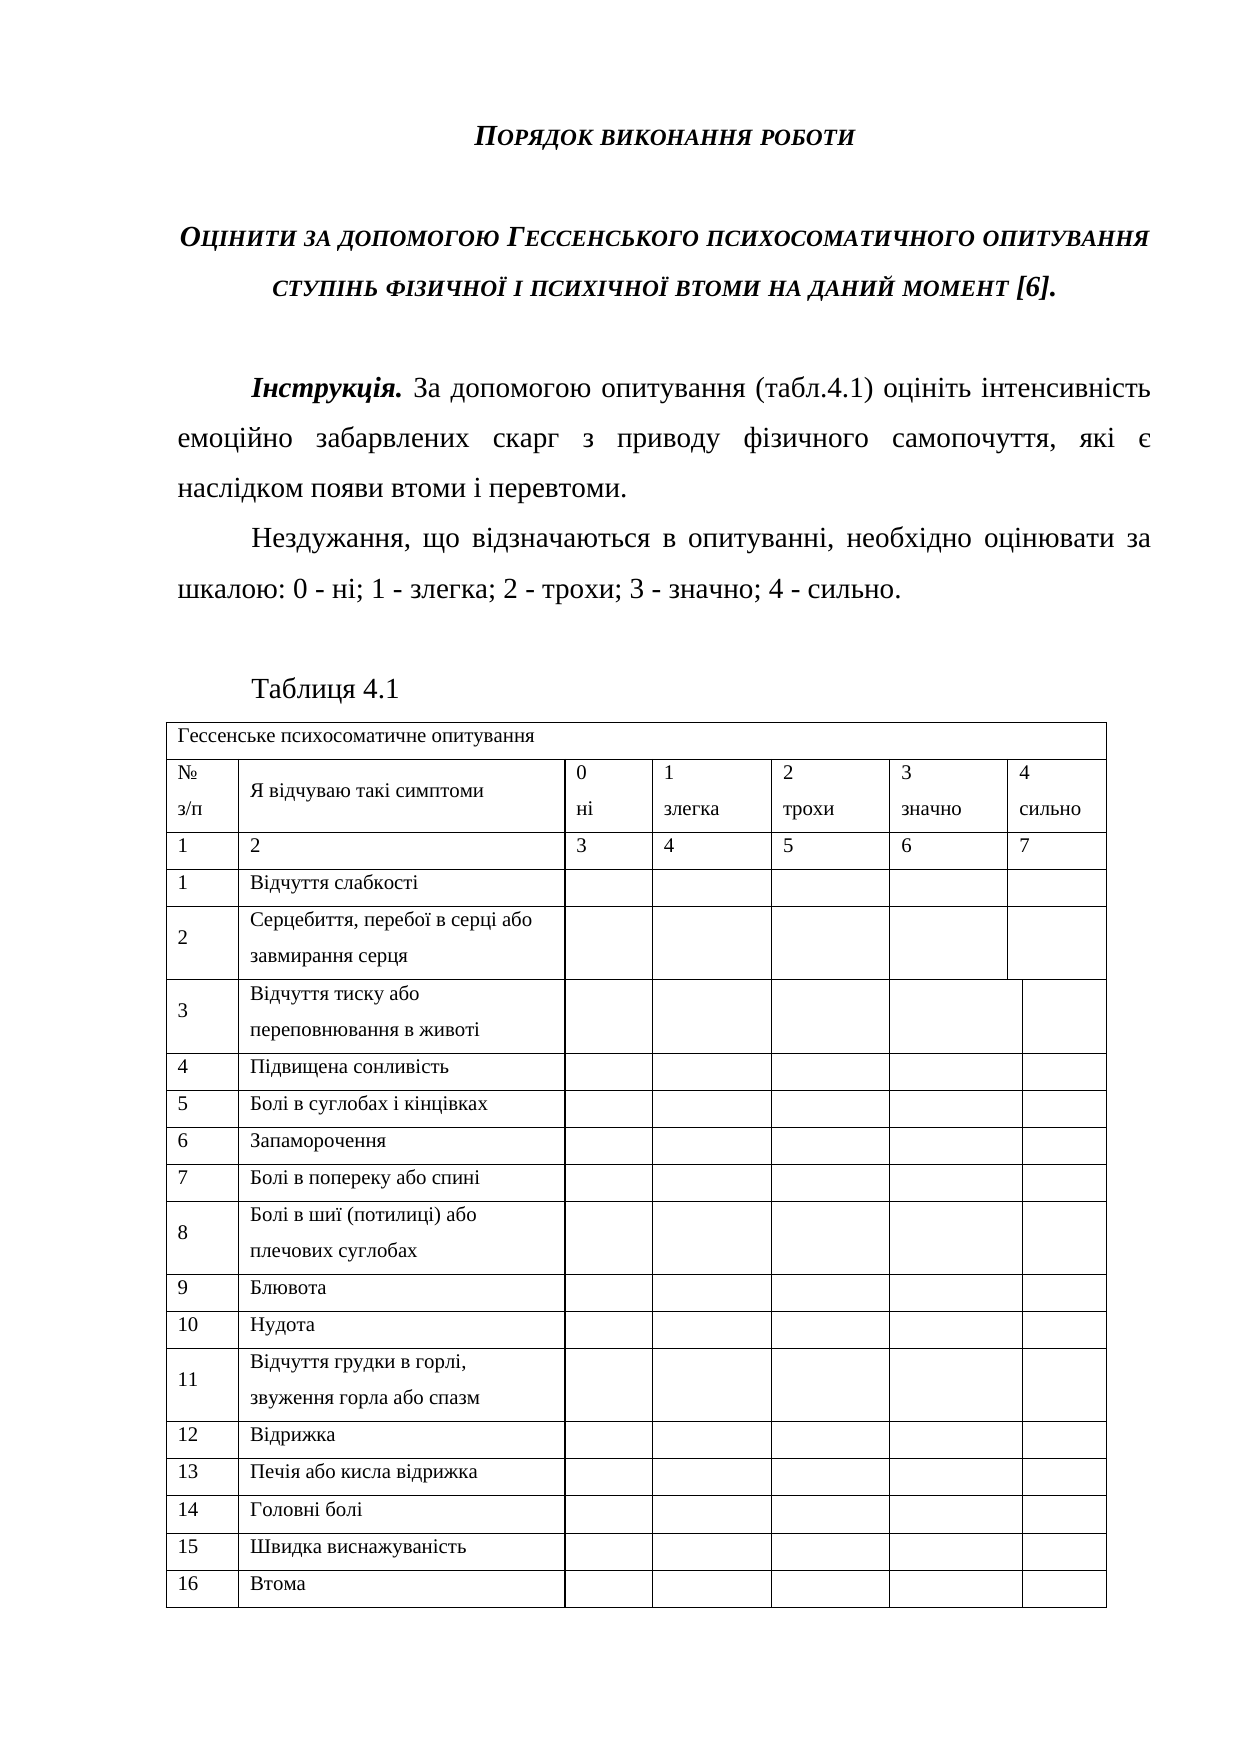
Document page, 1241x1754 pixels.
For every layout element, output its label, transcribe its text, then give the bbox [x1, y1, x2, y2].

table_cell Відчуття слабкості [239, 870, 564, 906]
table_cell [890, 1054, 1022, 1089]
table_cell 5 [167, 1091, 238, 1127]
table_cell [1023, 1496, 1106, 1532]
table_cell [566, 980, 652, 1052]
table_cell [890, 1496, 1022, 1532]
table_cell [772, 1054, 889, 1089]
table_cell [566, 1422, 652, 1458]
table_cell № з/п [167, 760, 238, 832]
table_cell [653, 1534, 771, 1569]
table_cell [653, 1165, 771, 1201]
table_cell [772, 1202, 889, 1274]
table_cell Головні болі [239, 1496, 564, 1532]
table_cell [566, 1349, 652, 1421]
table_cell [653, 1202, 771, 1274]
table_cell [890, 1349, 1022, 1421]
table_cell [653, 1054, 771, 1089]
text Таблиця 4.1 [177, 672, 1152, 705]
table_cell [890, 870, 1007, 906]
table_cell [653, 1312, 771, 1348]
table_cell [1023, 1202, 1106, 1274]
table_cell 6 [890, 833, 1007, 869]
table_cell 4 [653, 833, 771, 869]
table_cell Відчуття грудки в горлі, звуження горла або спазм [239, 1349, 564, 1421]
table_cell Відрижка [239, 1422, 564, 1458]
text Інструкція. За допомогою опитування (табл.4.1) оцініть інтенсивність емоційно забарвлених скарг з приводу фізичного самопочуття, які є наслідком появи втоми і перевтоми. [177, 370, 1152, 504]
table_cell 10 [167, 1312, 238, 1348]
table_cell [1023, 1459, 1106, 1495]
table_cell [1023, 1534, 1106, 1569]
table_cell 16 [167, 1571, 238, 1607]
table_cell 1 [167, 833, 238, 869]
table_cell Болі в шиї (потилиці) або плечових суглобах [239, 1202, 564, 1274]
table_cell 6 [167, 1128, 238, 1164]
table_cell [653, 1091, 771, 1127]
table_cell 4 [167, 1054, 238, 1089]
table_cell [566, 1571, 652, 1607]
table_cell [1023, 1054, 1106, 1089]
text Нездужання, що відзначаються в опитуванні, необхідно оцінювати за шкалою: 0 - ні; 1 - злегка; 2 - трохи; 3 - значно; 4 - сильно. [177, 521, 1152, 604]
table_cell [653, 1459, 771, 1495]
table_cell 9 [167, 1275, 238, 1311]
table_cell [1008, 870, 1106, 906]
table_cell [653, 980, 771, 1052]
table_cell 3 значно [890, 760, 1007, 832]
table_cell [772, 1275, 889, 1311]
table_cell [1023, 1312, 1106, 1348]
table_cell [1023, 1275, 1106, 1311]
table_cell 1 [167, 870, 238, 906]
table_cell [653, 1496, 771, 1532]
table_cell [653, 907, 771, 979]
table_cell [1023, 1128, 1106, 1164]
subtitle Порядок виконання роботи [177, 118, 1152, 152]
table_cell 11 [167, 1349, 238, 1421]
table_cell [653, 1275, 771, 1311]
table_cell [772, 1496, 889, 1532]
table_cell [1023, 1091, 1106, 1127]
table_cell [653, 1422, 771, 1458]
table_cell [772, 1571, 889, 1607]
table_cell [772, 1422, 889, 1458]
table_cell [1008, 907, 1106, 979]
table_cell [566, 1312, 652, 1348]
table_cell [890, 1202, 1022, 1274]
table_cell Я відчуваю такі симптоми [239, 760, 564, 832]
table_cell [890, 1165, 1022, 1201]
table_cell Швидка виснажуваність [239, 1534, 564, 1569]
table_cell [653, 1571, 771, 1607]
table_cell [772, 870, 889, 906]
table_cell [566, 1054, 652, 1089]
table_cell [566, 1202, 652, 1274]
table_cell 5 [772, 833, 889, 869]
table_cell Болі в попереку або спині [239, 1165, 564, 1201]
table_cell [890, 1534, 1022, 1569]
table_cell 2 [167, 907, 238, 979]
table_cell [566, 870, 652, 906]
table_cell 14 [167, 1496, 238, 1532]
table_cell [890, 1312, 1022, 1348]
table_cell Блювота [239, 1275, 564, 1311]
table_cell [566, 1128, 652, 1164]
table_cell 12 [167, 1422, 238, 1458]
table_cell [890, 1571, 1022, 1607]
table_cell [653, 870, 771, 906]
table_cell 1 злегка [653, 760, 771, 832]
table_cell 8 [167, 1202, 238, 1274]
table_cell Відчуття тиску або переповнювання в животі [239, 980, 564, 1052]
table_cell 7 [1008, 833, 1106, 869]
table_cell [772, 1312, 889, 1348]
table_cell [653, 1349, 771, 1421]
table_cell [1023, 1165, 1106, 1201]
table_cell [566, 1534, 652, 1569]
table_cell [566, 1496, 652, 1532]
table_cell [1023, 1571, 1106, 1607]
table_cell [772, 1534, 889, 1569]
table_cell [566, 1275, 652, 1311]
table_cell [772, 1165, 889, 1201]
table_cell [772, 1091, 889, 1127]
table_cell [566, 907, 652, 979]
table_cell [566, 1459, 652, 1495]
table_cell [890, 1459, 1022, 1495]
table_cell [653, 1128, 771, 1164]
table_cell 0 ні [566, 760, 652, 832]
table_cell [1023, 980, 1106, 1052]
table_cell Печія або кисла відрижка [239, 1459, 564, 1495]
table_cell [1023, 1422, 1106, 1458]
table_cell [890, 1422, 1022, 1458]
table_cell Серцебиття, перебої в серці або завмирання серця [239, 907, 564, 979]
table_cell 2 [239, 833, 564, 869]
subtitle Оцінити за допомогою Гессенського психосоматичного опитування ступінь фізичної і психічної втоми на даний момент [6]. [177, 219, 1152, 303]
table_cell [772, 980, 889, 1052]
table_cell 2 трохи [772, 760, 889, 832]
table_cell 4 сильно [1008, 760, 1106, 832]
table_cell [566, 1165, 652, 1201]
table_cell [772, 1349, 889, 1421]
table_cell [890, 980, 1022, 1052]
table_cell [772, 907, 889, 979]
table_cell [890, 1091, 1022, 1127]
table_cell 3 [167, 980, 238, 1052]
table_cell [772, 1459, 889, 1495]
table_cell [890, 1275, 1022, 1311]
table_header Гессенське психосоматичне опитування [167, 723, 1106, 759]
table_cell Нудота [239, 1312, 564, 1348]
table_cell 15 [167, 1534, 238, 1569]
table_cell [1023, 1349, 1106, 1421]
table_cell Запаморочення [239, 1128, 564, 1164]
table_cell Підвищена сонливість [239, 1054, 564, 1089]
table_cell Болі в суглобах і кінцівках [239, 1091, 564, 1127]
table_cell [890, 907, 1007, 979]
table_cell [772, 1128, 889, 1164]
table_cell [890, 1128, 1022, 1164]
table_cell 3 [566, 833, 652, 869]
table_cell 13 [167, 1459, 238, 1495]
table_cell Втома [239, 1571, 564, 1607]
table_cell [566, 1091, 652, 1127]
table_cell 7 [167, 1165, 238, 1201]
